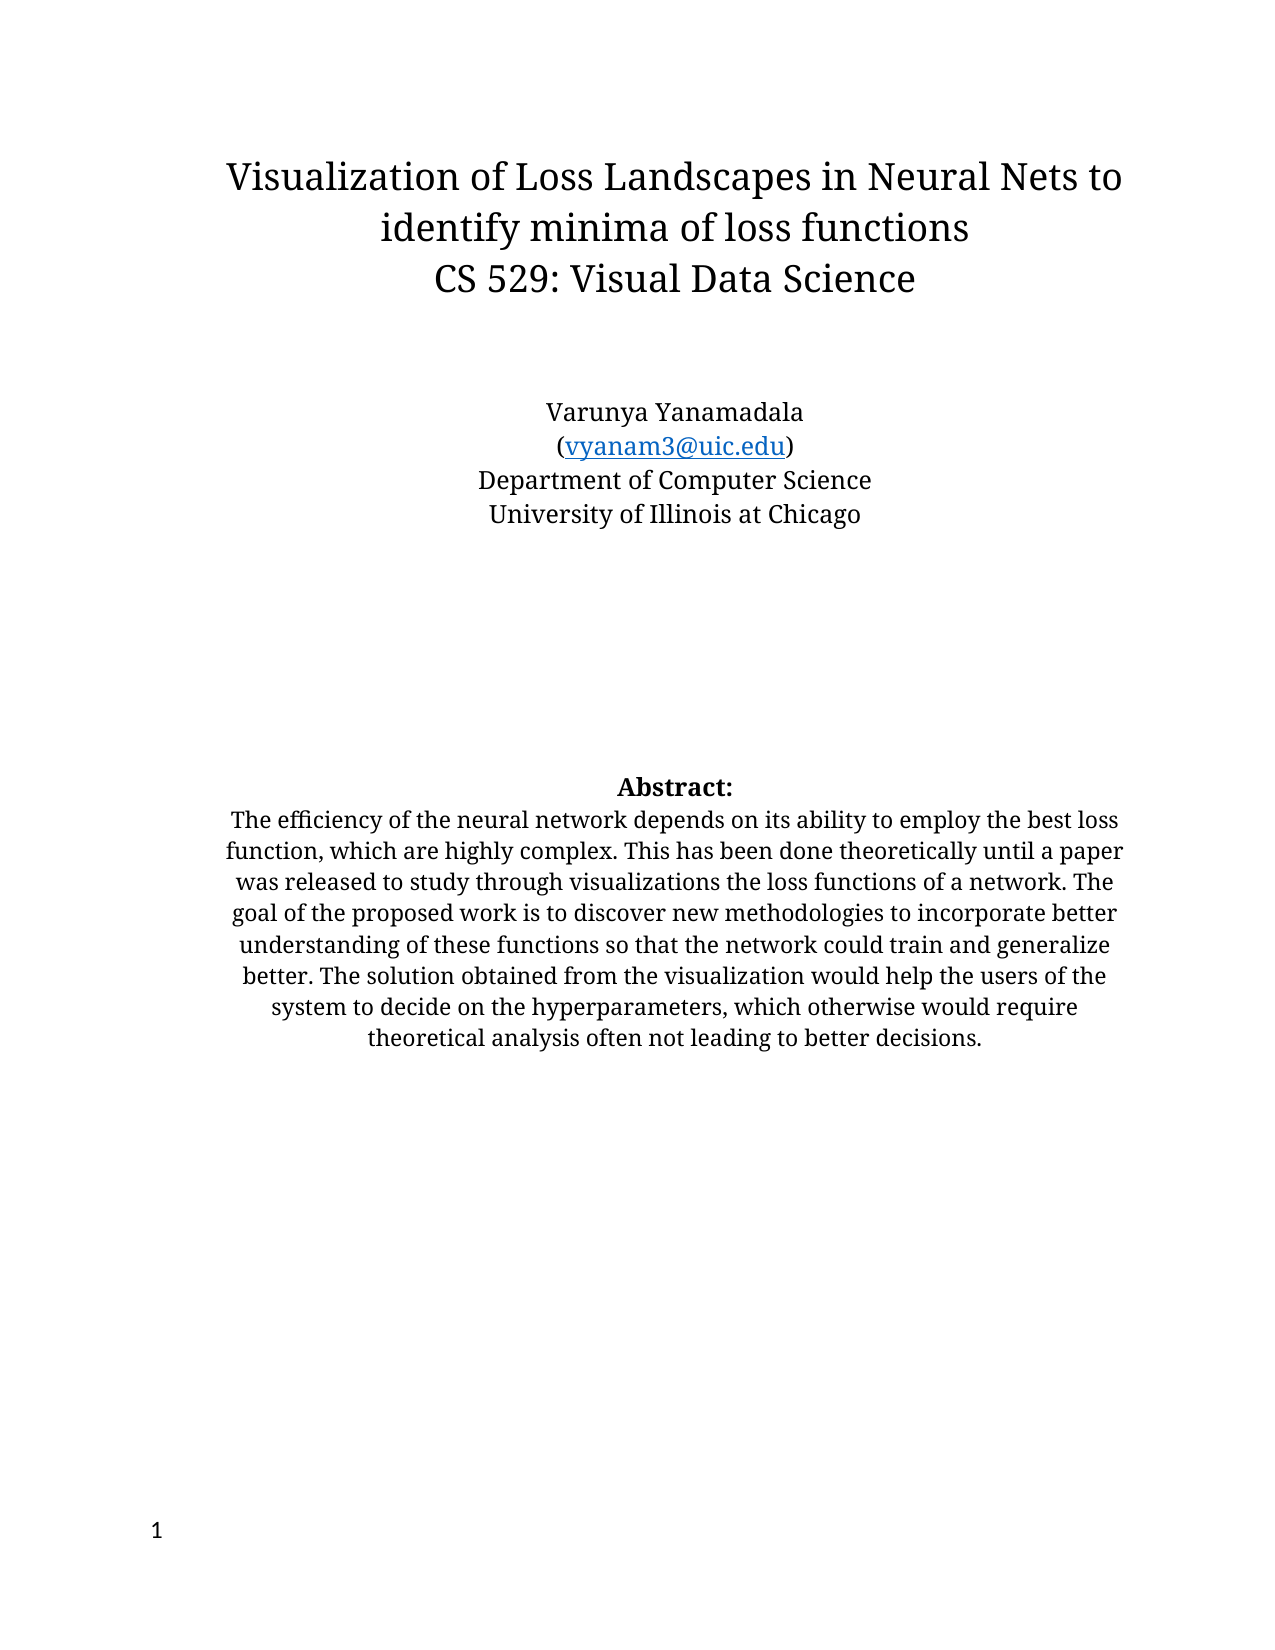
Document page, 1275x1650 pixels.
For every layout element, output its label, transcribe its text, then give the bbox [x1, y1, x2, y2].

text Visualization of Loss Landscapes in Neural Nets to identify minima of loss functions [225, 150, 1125, 252]
text University of Illinois at Chicago [225, 497, 1125, 531]
text The efficiency of the neural network depends on its ability to employ the best loss function, which are highly complex. This has been done theoretically until a paper was released to study through visualizations the loss functions of a network. The goal of the proposed work is to discover new methodologies to incorporate better understanding of these functions so that the network could train and generalize better. The solution obtained from the visualization would help the users of the system to decide on the hyperparameters, which otherwise would require theoretical analysis often not leading to better decisions. [225, 803, 1125, 1053]
text (vyanam3@uic.edu) [225, 429, 1125, 463]
text Department of Computer Science [225, 463, 1125, 497]
text CS 529: Visual Data Science [225, 252, 1125, 303]
text Varunya Yanamadala [225, 395, 1125, 429]
text Abstract: [225, 769, 1125, 803]
